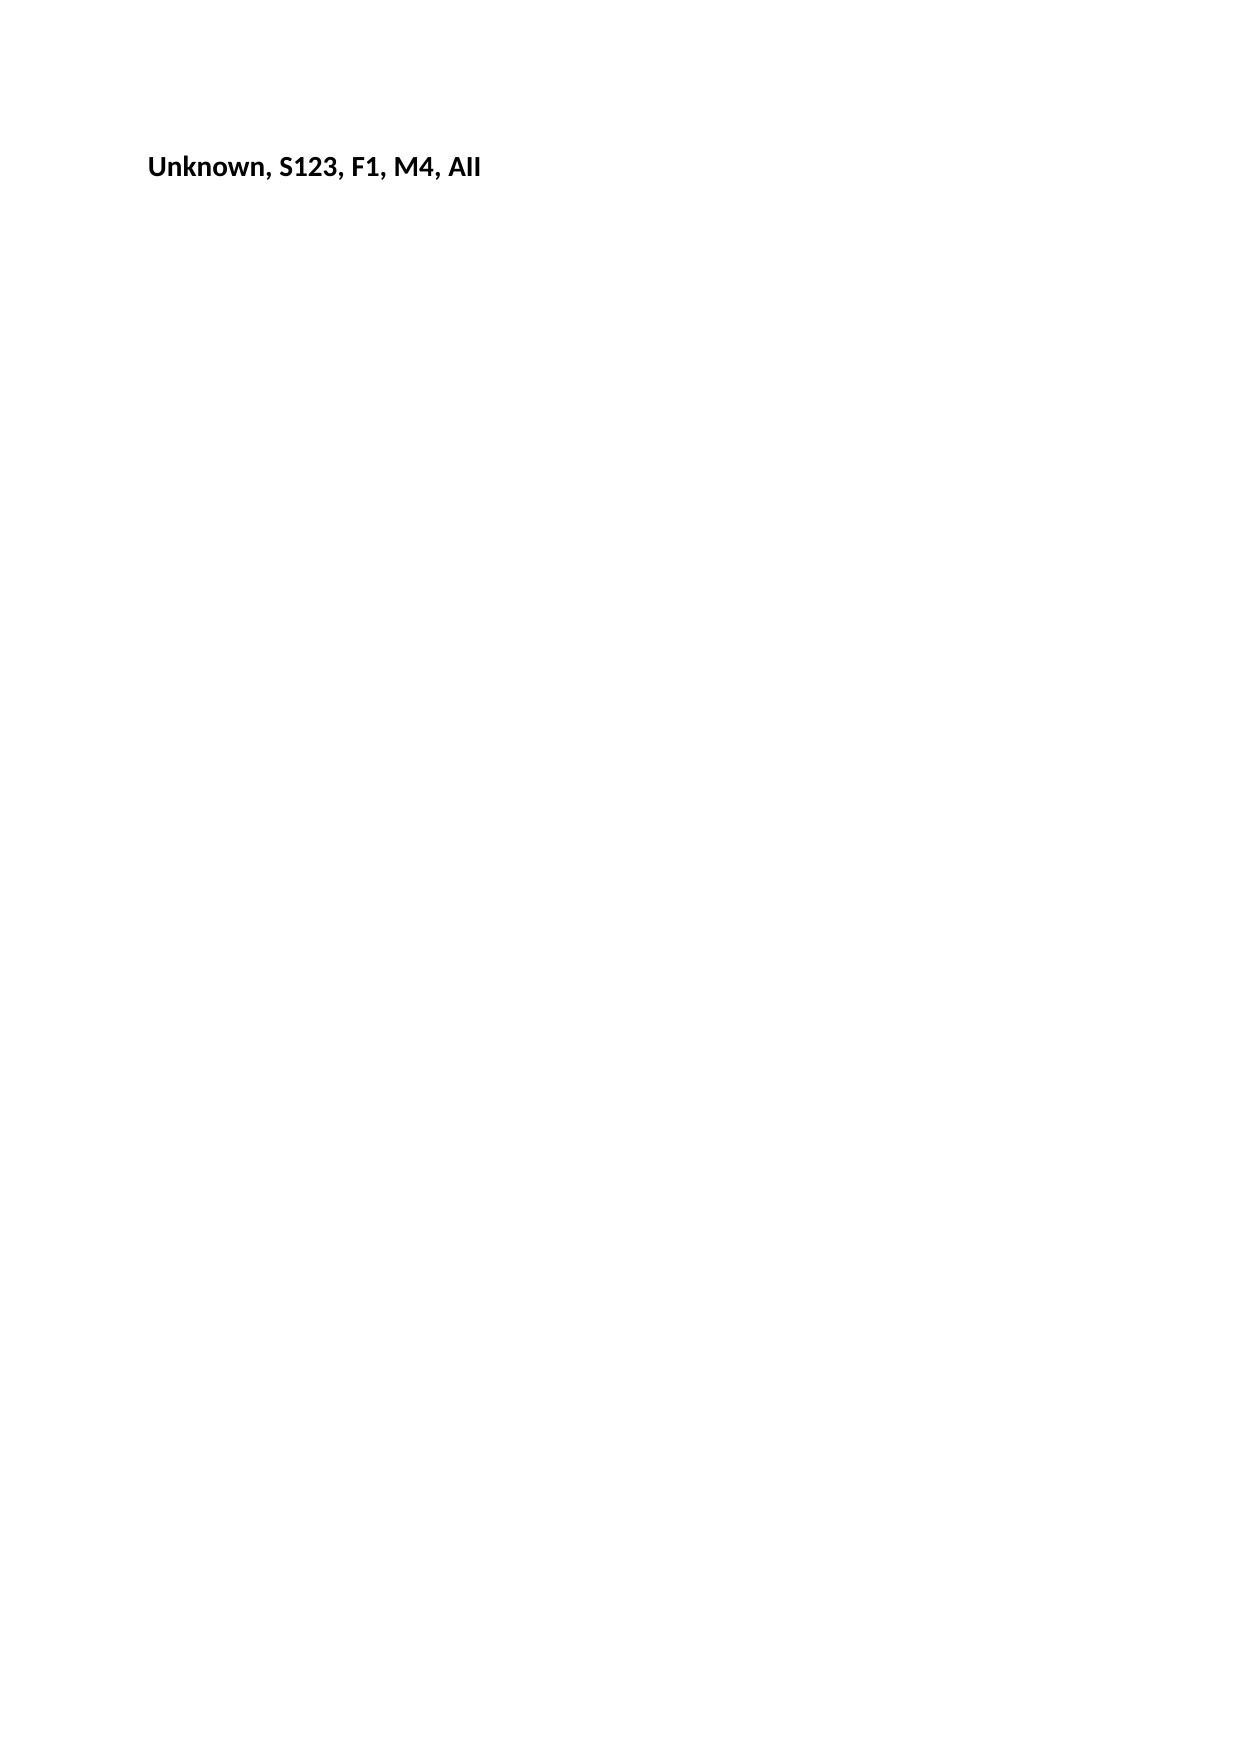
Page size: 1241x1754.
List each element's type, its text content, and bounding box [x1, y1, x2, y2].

text Unknown, S123, F1, M4, AII [148, 148, 1093, 183]
